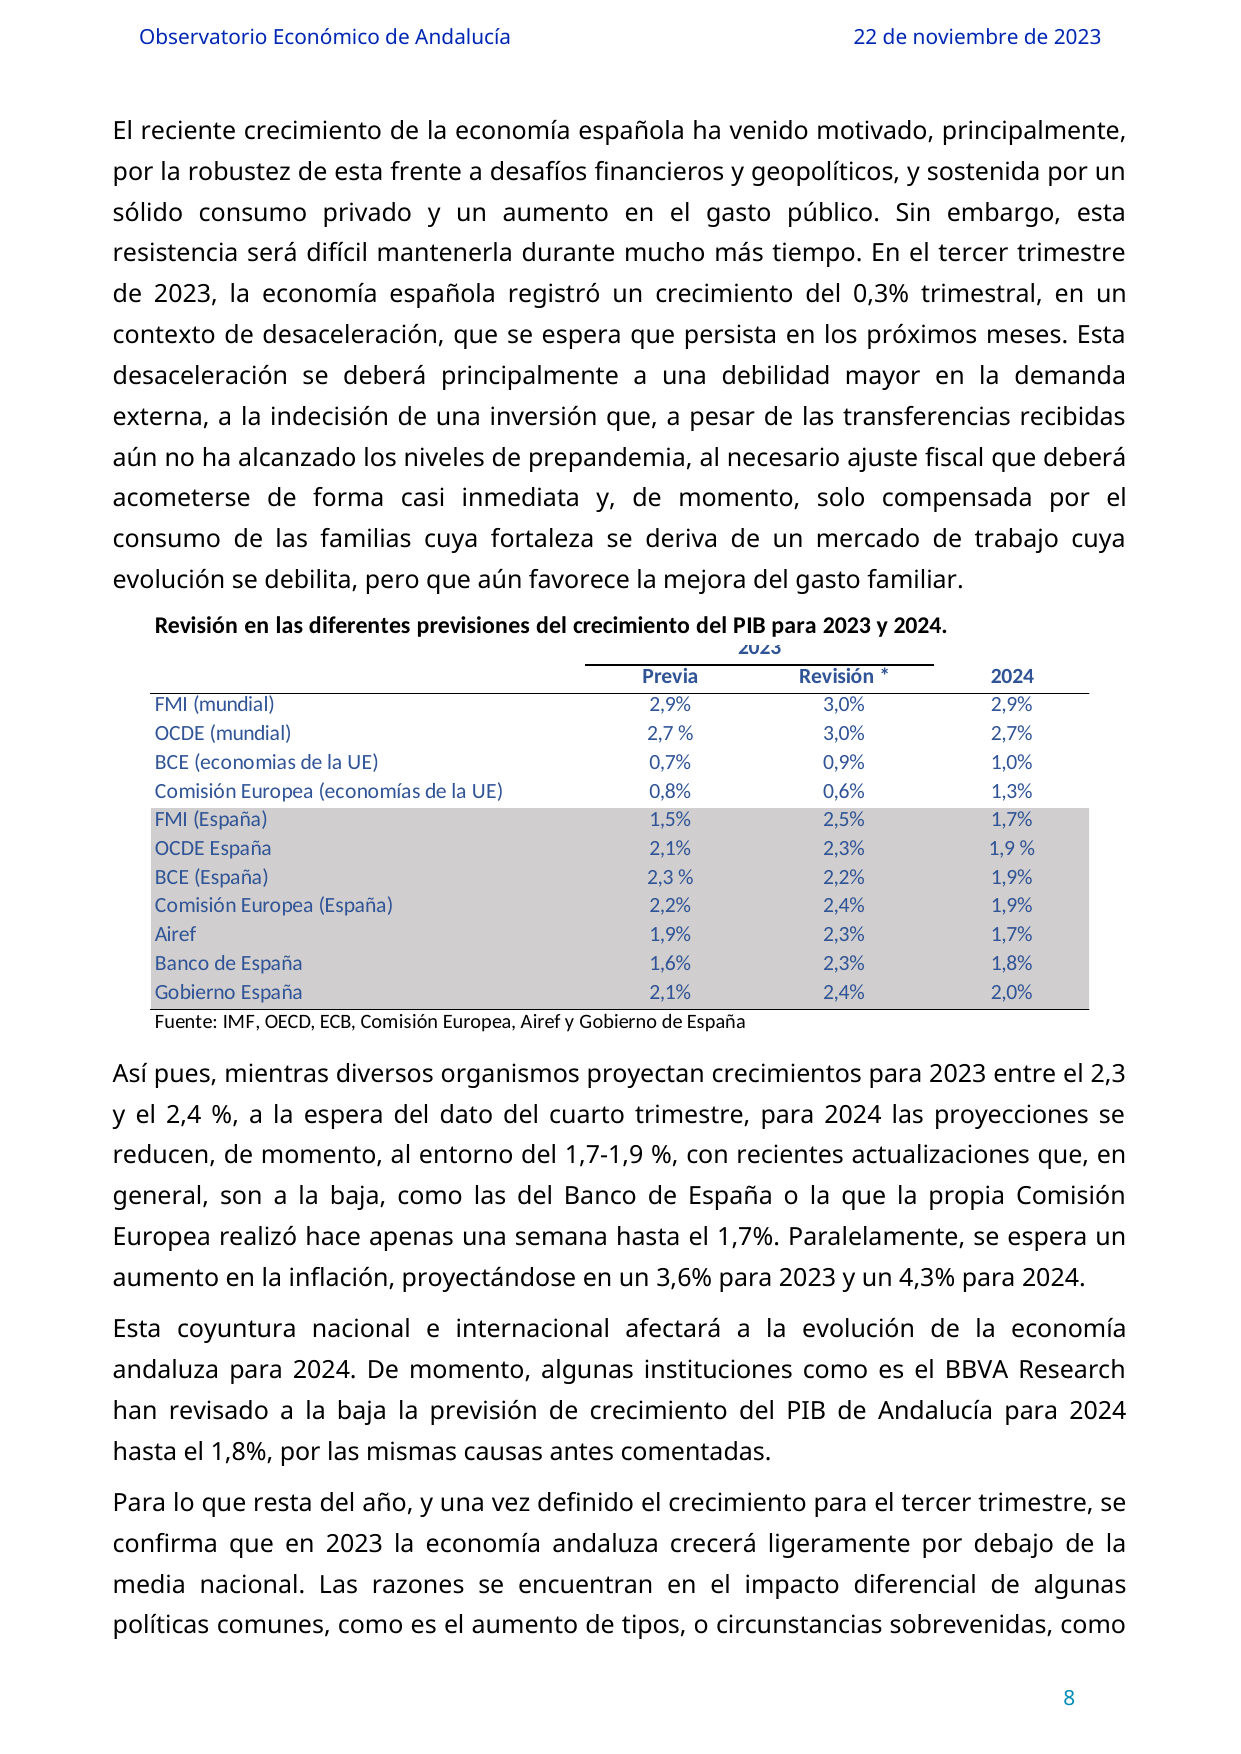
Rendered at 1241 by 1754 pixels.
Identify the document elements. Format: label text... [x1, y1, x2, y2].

text Así pues, mientras diversos organismos proyectan crecimientos para 2023 entre el 2,3 y el 2,4 %, a la espera del dato del cuarto trimestre, para 2024 las proyecciones se reducen, de momento, al entorno del 1,7-1,9 %, con recientes actualizaciones que, en general, son a la baja, como las del Banco de España o la que la propia Comisión Europea realizó hace apenas una semana hasta el 1,7%. Paralelamente, se espera un aumento en la inflación, proyectándose en un 3,6% para 2023 y un 4,3% para 2024. [112, 1055, 1128, 1294]
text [112, 1484, 1128, 1641]
text El reciente crecimiento de la economía española ha venido motivado, principalmente, por la robustez de esta frente a desafíos financieros y geopolíticos, y sostenida por un sólido consumo privado y un aumento en el gasto público. Sin embargo, esta resistencia será difícil mantenerla durante mucho más tiempo. En el tercer trimestre de 2023, la economía española registró un crecimiento del 0,3% trimestral, en un contexto de desaceleración, que se espera que persista en los próximos meses. Esta desaceleración se deberá principalmente a una debilidad mayor en la demanda externa, a la indecisión de una inversión que, a pesar de las transferencias recibidas aún no ha alcanzado los niveles de prepandemia, al necesario ajuste fiscal que deberá acometerse de forma casi inmediata y, de momento, solo compensada por el consumo de las familias cuya fortaleza se deriva de un mercado de trabajo cuya evolución se debilita, pero que aún favorece la mejora del gasto familiar. [112, 112, 1128, 596]
text Esta coyuntura nacional e internacional afectará a la evolución de la economía andaluza para 2024. De momento, algunas instituciones como es el BBVA Research han revisado a la baja la previsión de crecimiento del PIB de Andalucía para 2024 hasta el 1,8%, por las mismas causas antes comentadas. [112, 1311, 1128, 1467]
